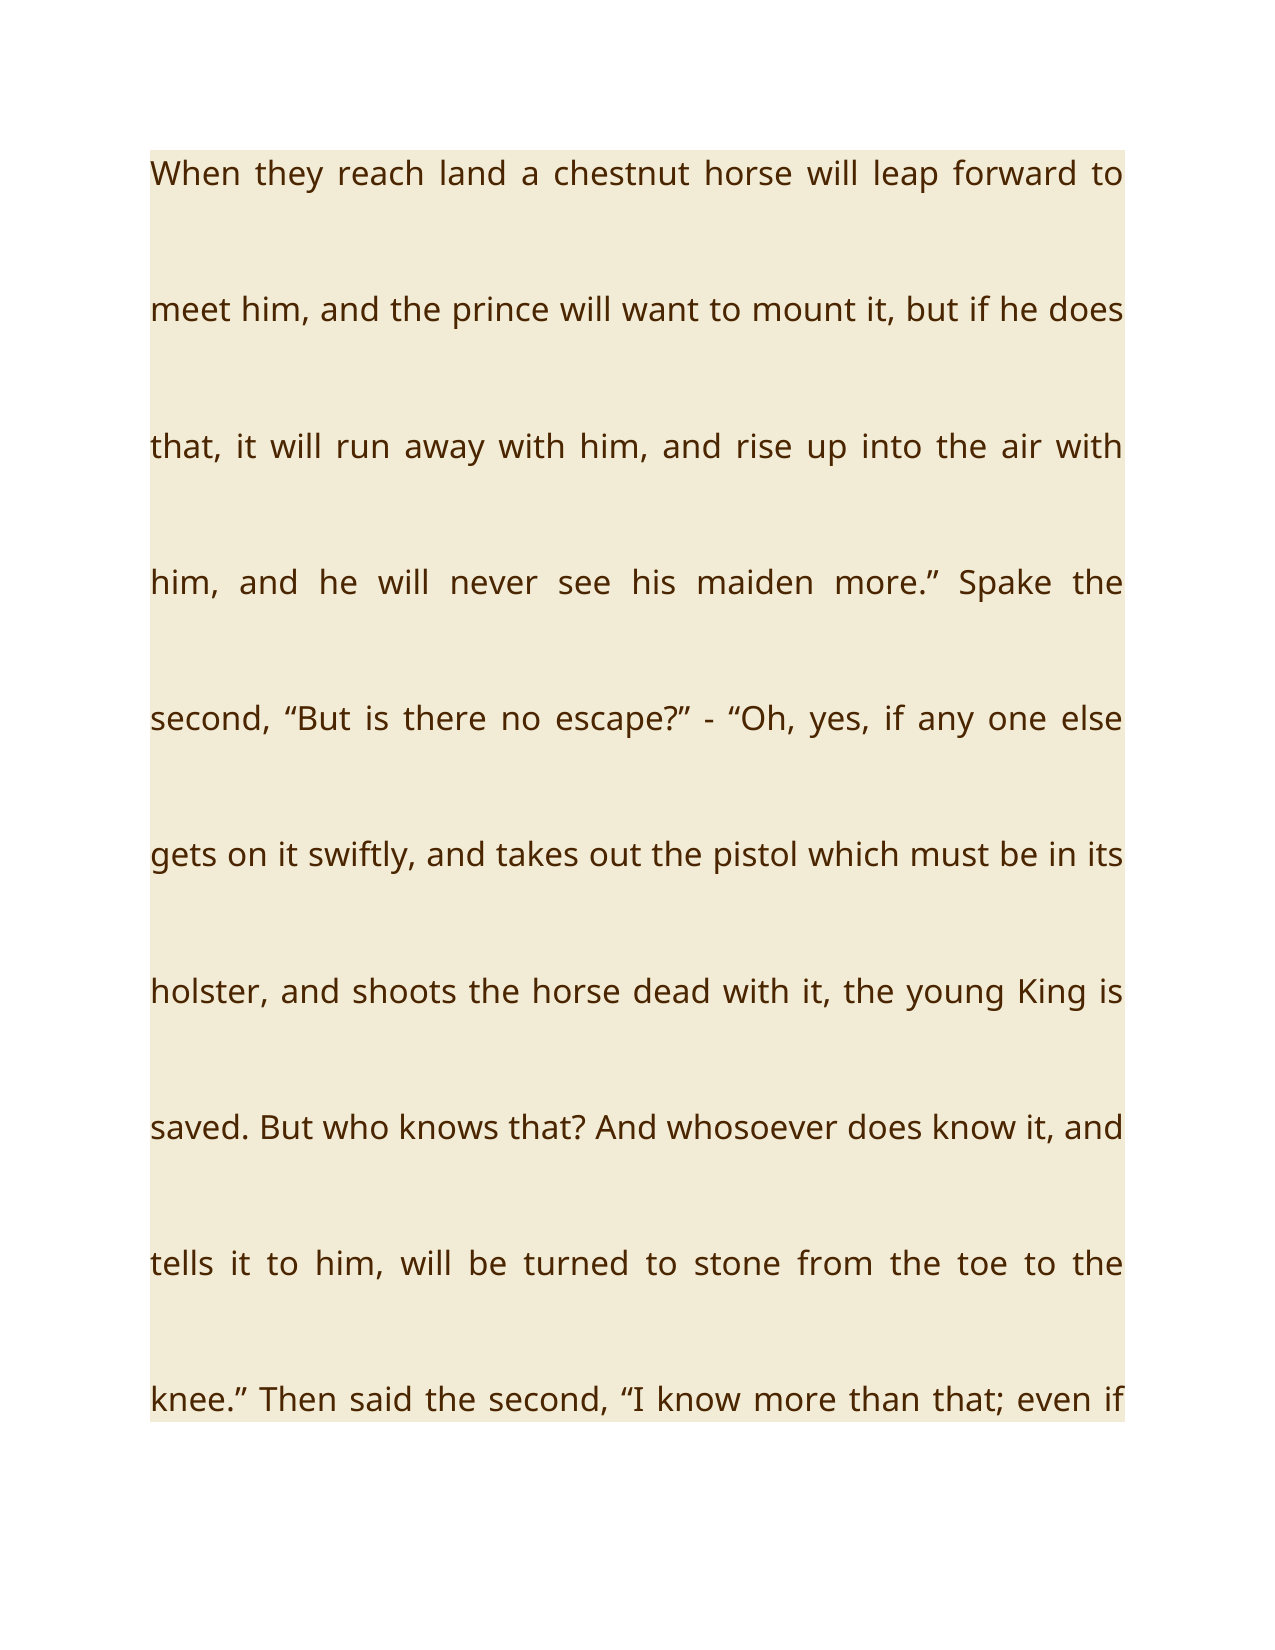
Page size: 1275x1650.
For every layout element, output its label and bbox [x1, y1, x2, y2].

text [150, 150, 1125, 1422]
